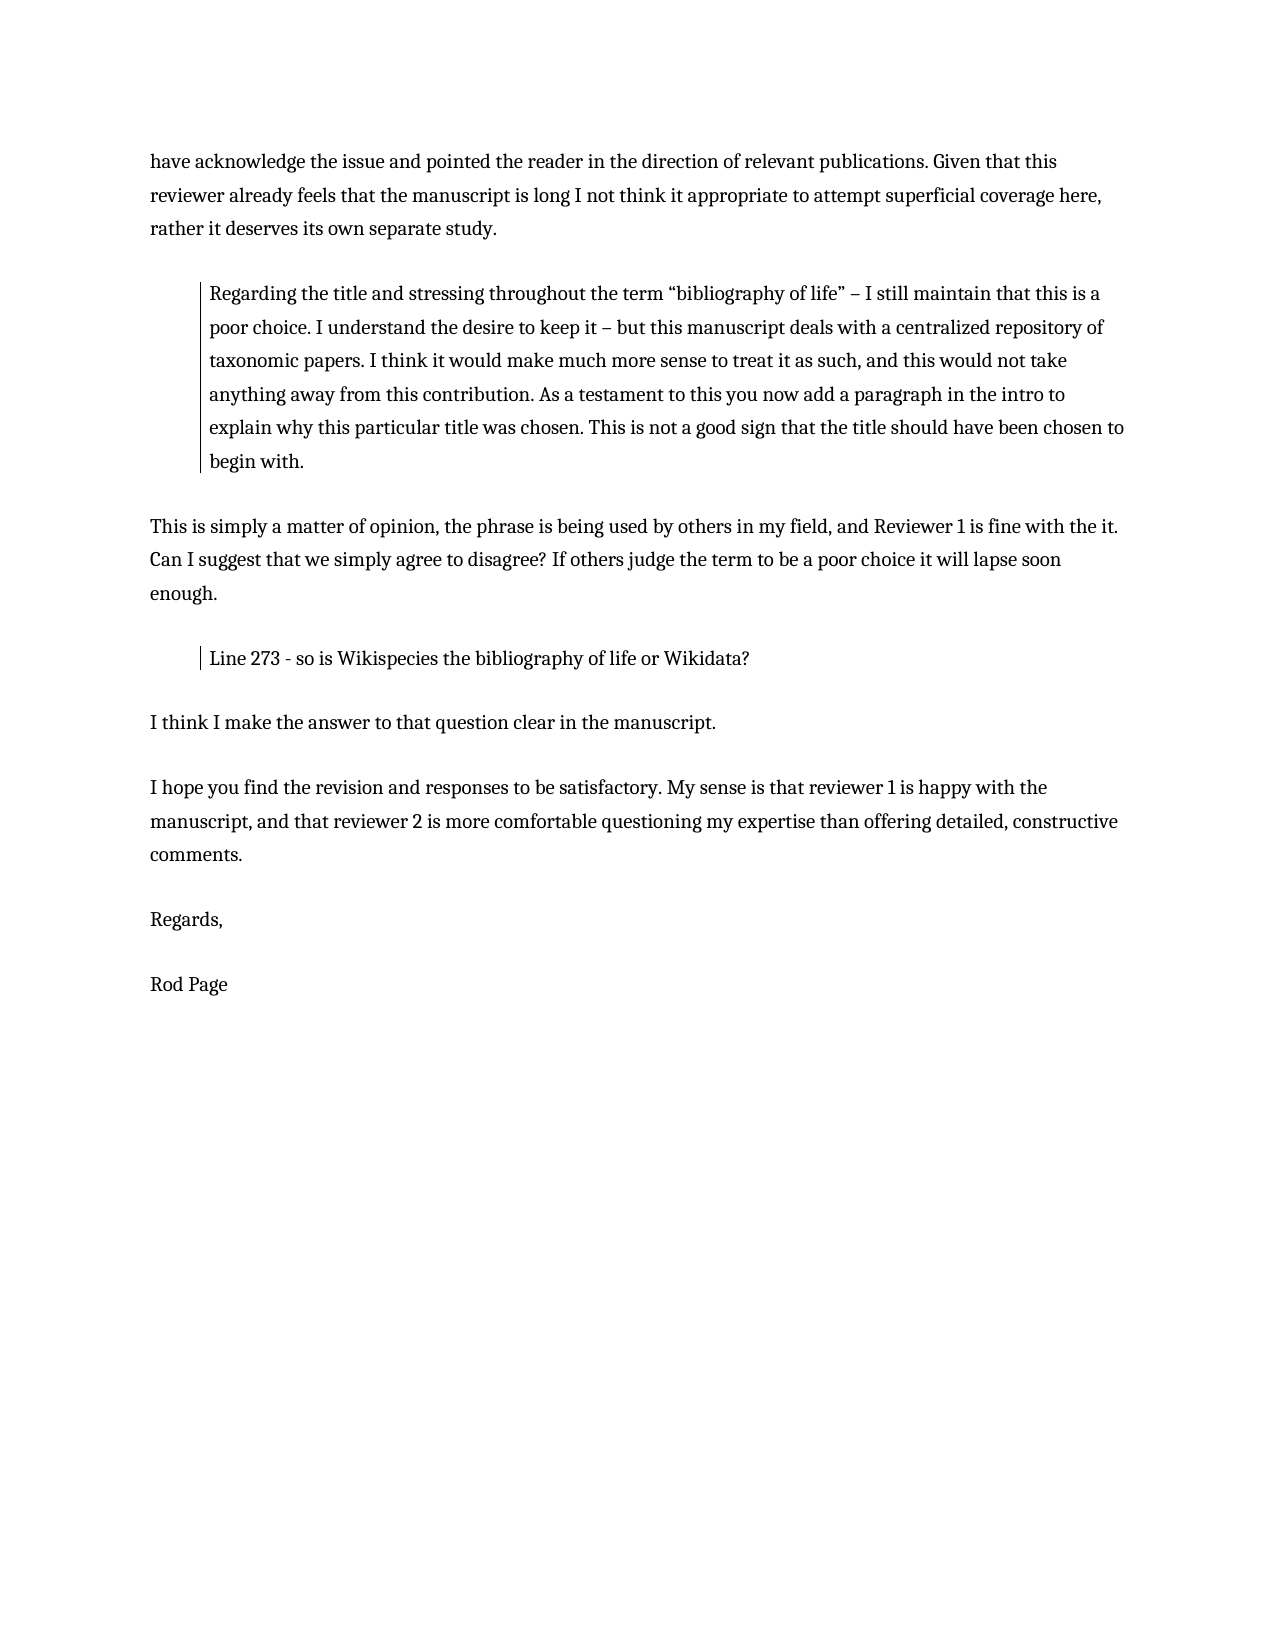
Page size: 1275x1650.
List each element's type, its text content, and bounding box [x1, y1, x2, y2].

text Line 273 - so is Wikispecies the bibliography of life or Wikidata? [201, 646, 1125, 670]
text Regards, [150, 908, 1125, 932]
text Regarding the title and stressing throughout the term “bibliography of life” – I still maintain that this is a poor choice. I understand the desire to keep it – but this manuscript deals with a centralized repository of taxonomic papers. I think it would make much more sense to treat it as such, and this would not take anything away from this contribution. As a testament to this you now add a paragraph in the intro to explain why this particular title was chosen. This is not a good sign that the title should have been chosen to begin with. [201, 282, 1125, 473]
text This is simply a matter of opinion, the phrase is being used by others in my field, and Reviewer 1 is fine with the it. Can I suggest that we simply agree to disagree? If others judge the term to be a poor choice it will lapse soon enough. [150, 514, 1125, 605]
text I hope you find the revision and responses to be satisfactory. My sense is that reviewer 1 is happy with the manuscript, and that reviewer 2 is more comfortable questioning my expertise than offering detailed, constructive comments. [150, 776, 1125, 867]
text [150, 150, 1125, 241]
text I think I make the answer to that question clear in the manuscript. [150, 711, 1125, 735]
text Rod Page [150, 972, 1125, 996]
